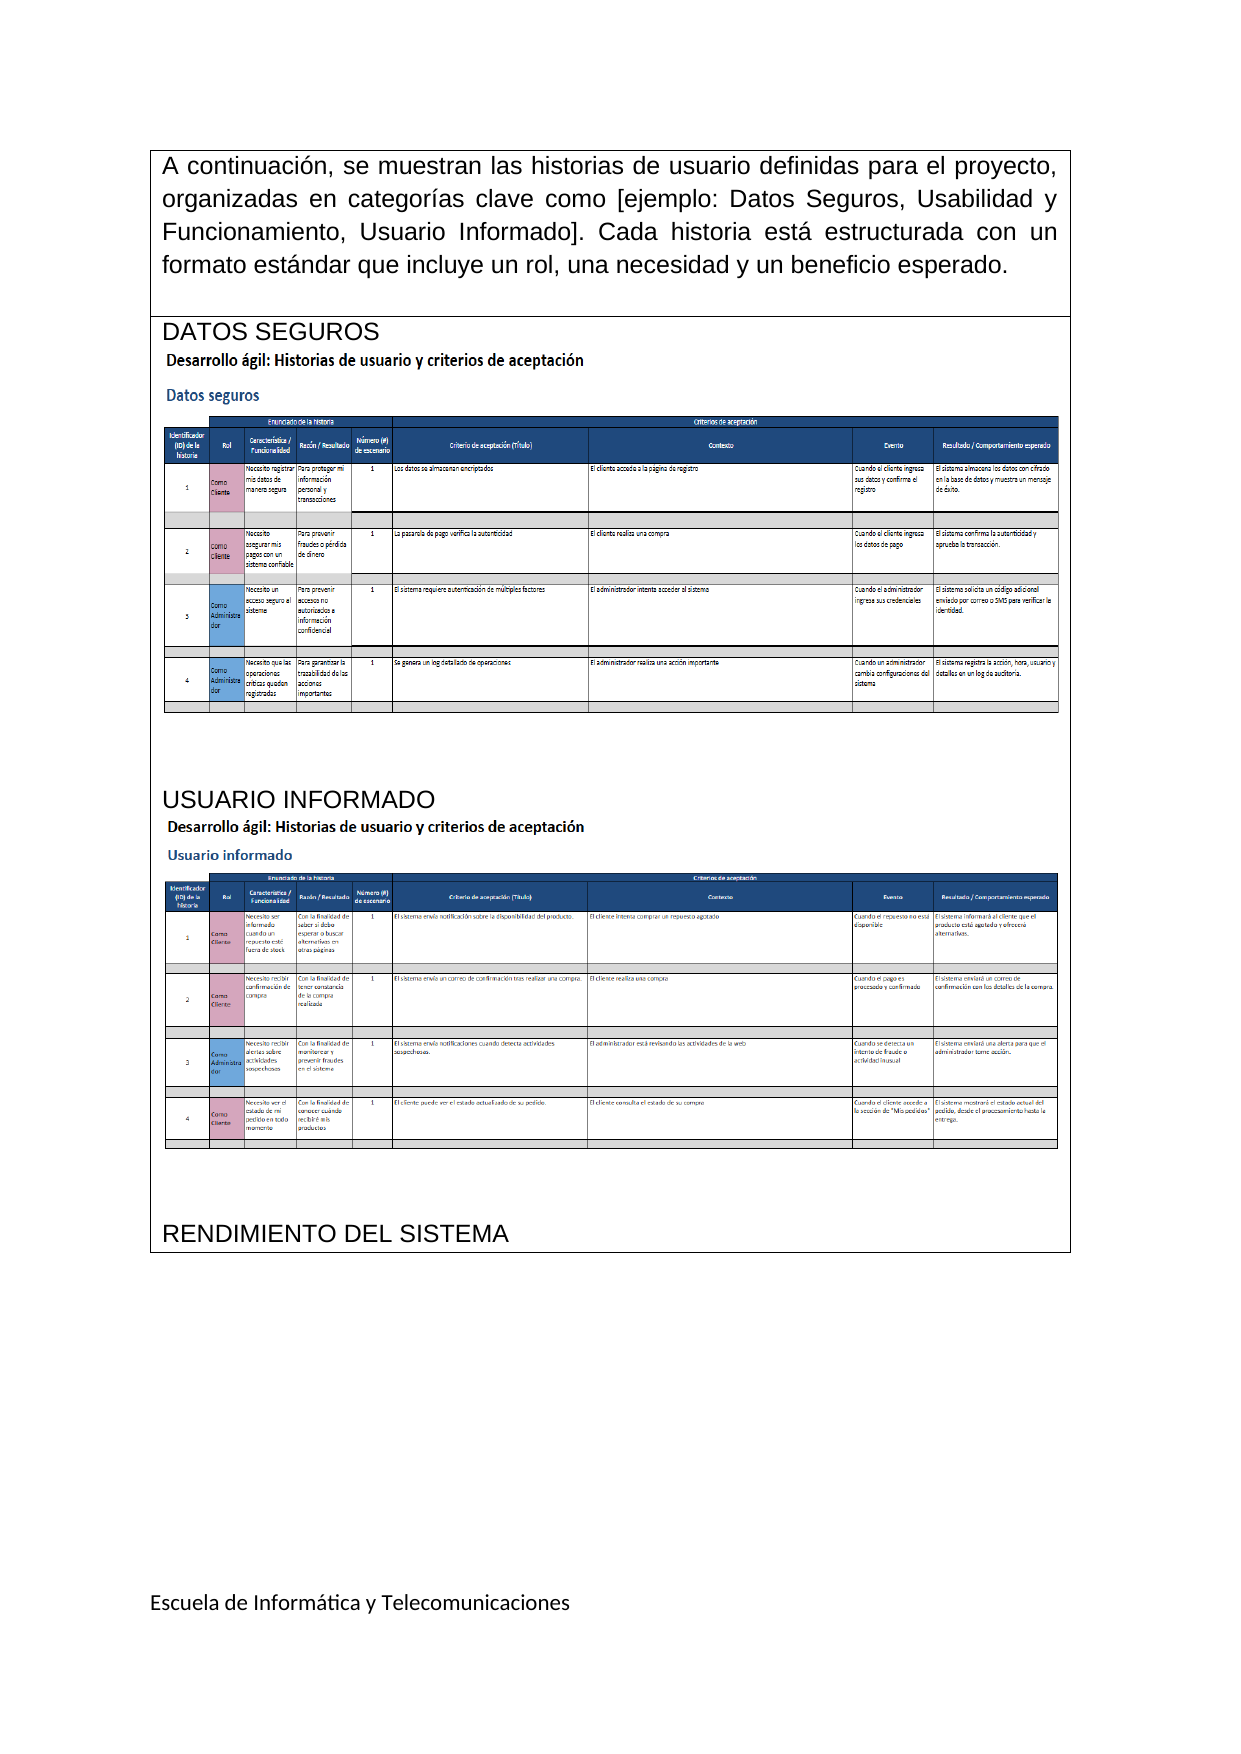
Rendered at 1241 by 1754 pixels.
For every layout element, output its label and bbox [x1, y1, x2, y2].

table_cell [151, 151, 1070, 316]
picture [161, 350, 1061, 715]
table_cell [151, 317, 1070, 1252]
picture [161, 817, 1061, 1150]
